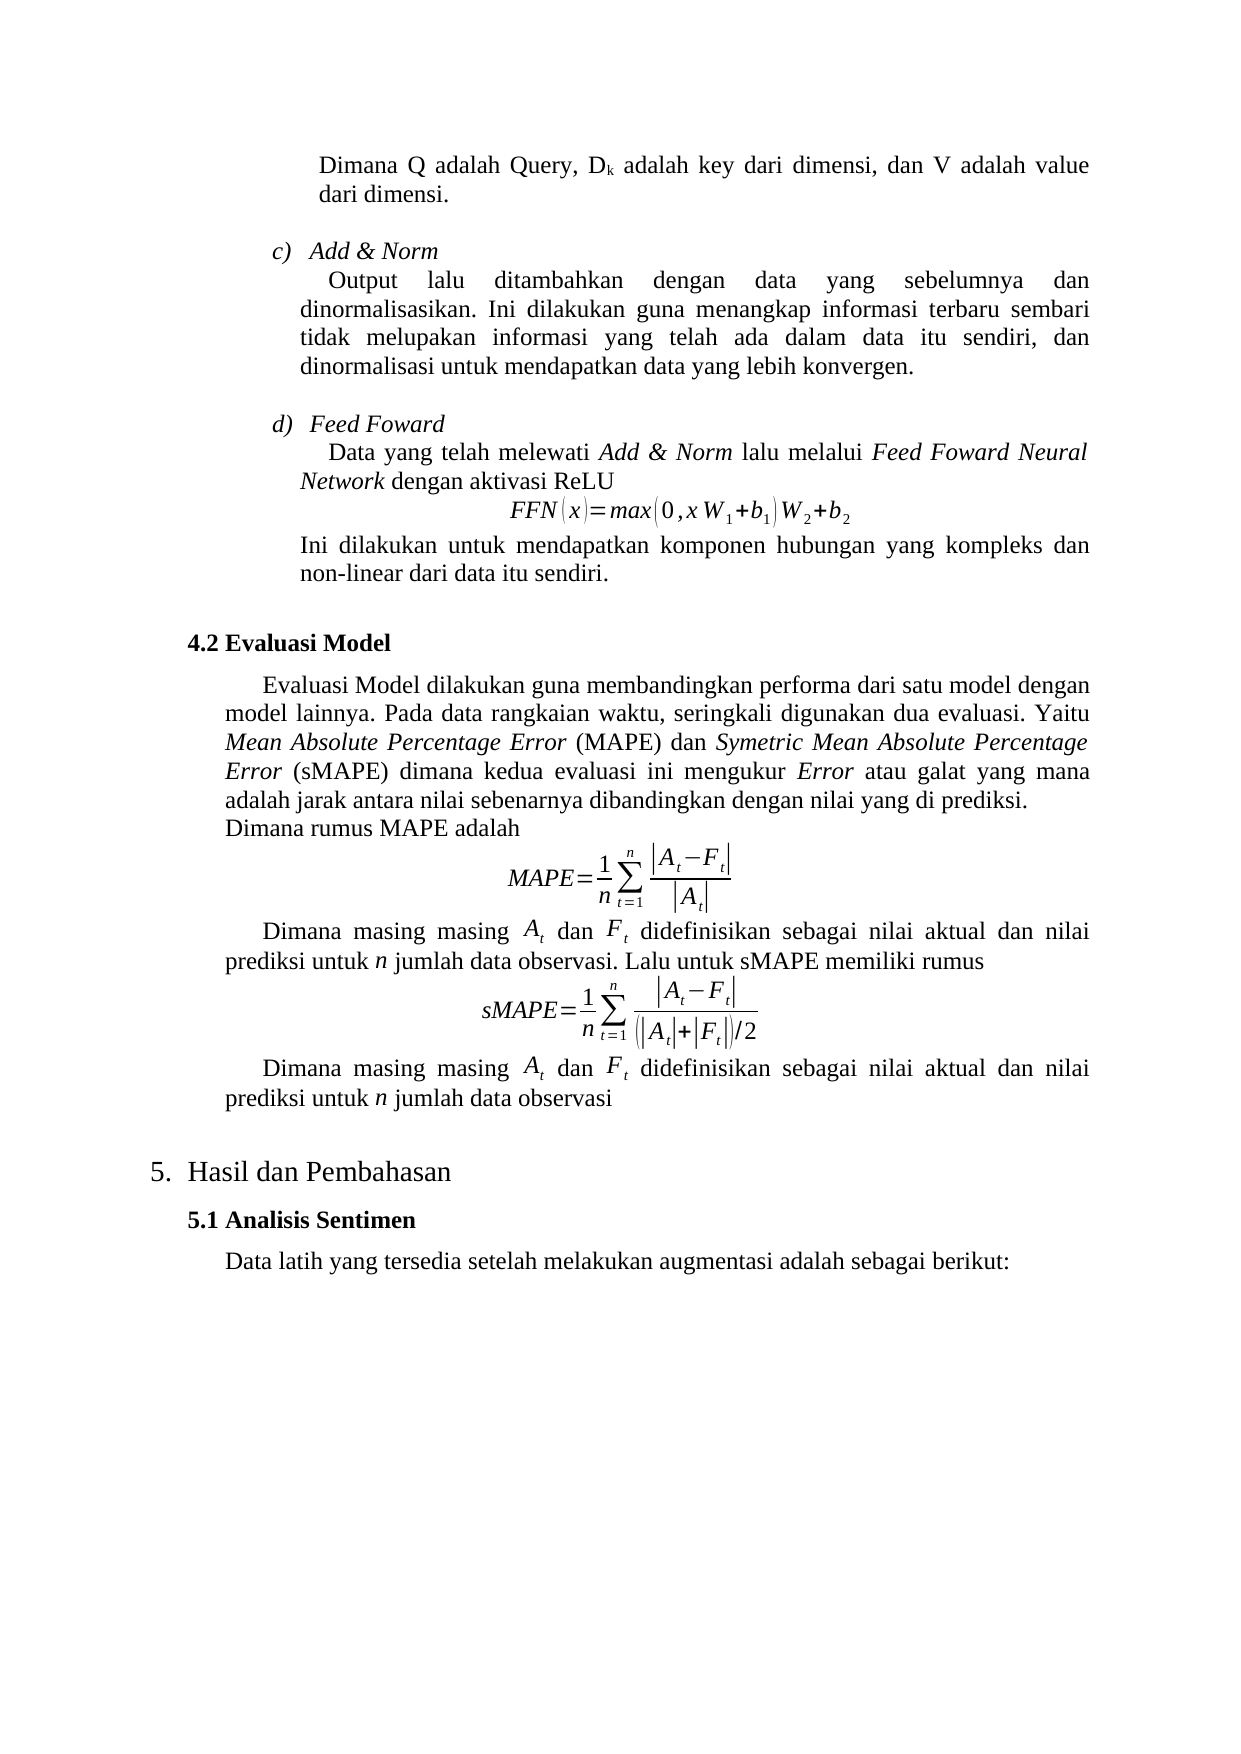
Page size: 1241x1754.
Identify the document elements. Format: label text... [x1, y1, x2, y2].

text Dimana rumus MAPE adalah [150, 813, 1090, 842]
subtitle Evaluasi Model [187, 628, 1090, 657]
subtitle Hasil dan Pembahasan [150, 1154, 1090, 1187]
text Dimana Q adalah Query, Dk adalah key dari dimensi, dan V adalah value dari dimensi. [319, 150, 1090, 207]
list Add & Norm [272, 236, 1090, 265]
text Dimana masing masing dan didefinisikan sebagai nilai aktual dan nilai prediksi untuk jumlah data observasi [225, 1052, 1090, 1112]
text Output lalu ditambahkan dengan data yang sebelumnya dan dinormalisasikan. Ini dilakukan guna menangkap informasi terbaru sembari tidak melupakan informasi yang telah ada dalam data itu sendiri, dan dinormalisasi untuk mendapatkan data yang lebih konvergen. [300, 265, 1090, 380]
list Feed Foward [272, 409, 1090, 437]
subtitle Analisis Sentimen [187, 1205, 1090, 1233]
text Dimana masing masing dan didefinisikan sebagai nilai aktual dan nilai prediksi untuk jumlah data observasi. Lalu untuk sMAPE memiliki rumus [225, 915, 1090, 975]
text Evaluasi Model dilakukan guna membandingkan performa dari satu model dengan model lainnya. Pada data rangkaian waktu, seringkali digunakan dua evaluasi. Yaitu Mean Absolute Percentage Error (MAPE) dan Symetric Mean Absolute Percentage Error (sMAPE) dimana kedua evaluasi ini mengukur Error atau galat yang mana adalah jarak antara nilai sebenarnya dibandingkan dengan nilai yang di prediksi. [225, 670, 1090, 813]
text Ini dilakukan untuk mendapatkan komponen hubungan yang kompleks dan non-linear dari data itu sendiri. [300, 530, 1090, 587]
text Data yang telah melewati Add & Norm lalu melalui Feed Foward Neural Network dengan aktivasi ReLU [300, 437, 1090, 495]
text Data latih yang tersedia setelah melakukan augmentasi adalah sebagai berikut: [150, 1246, 1090, 1275]
